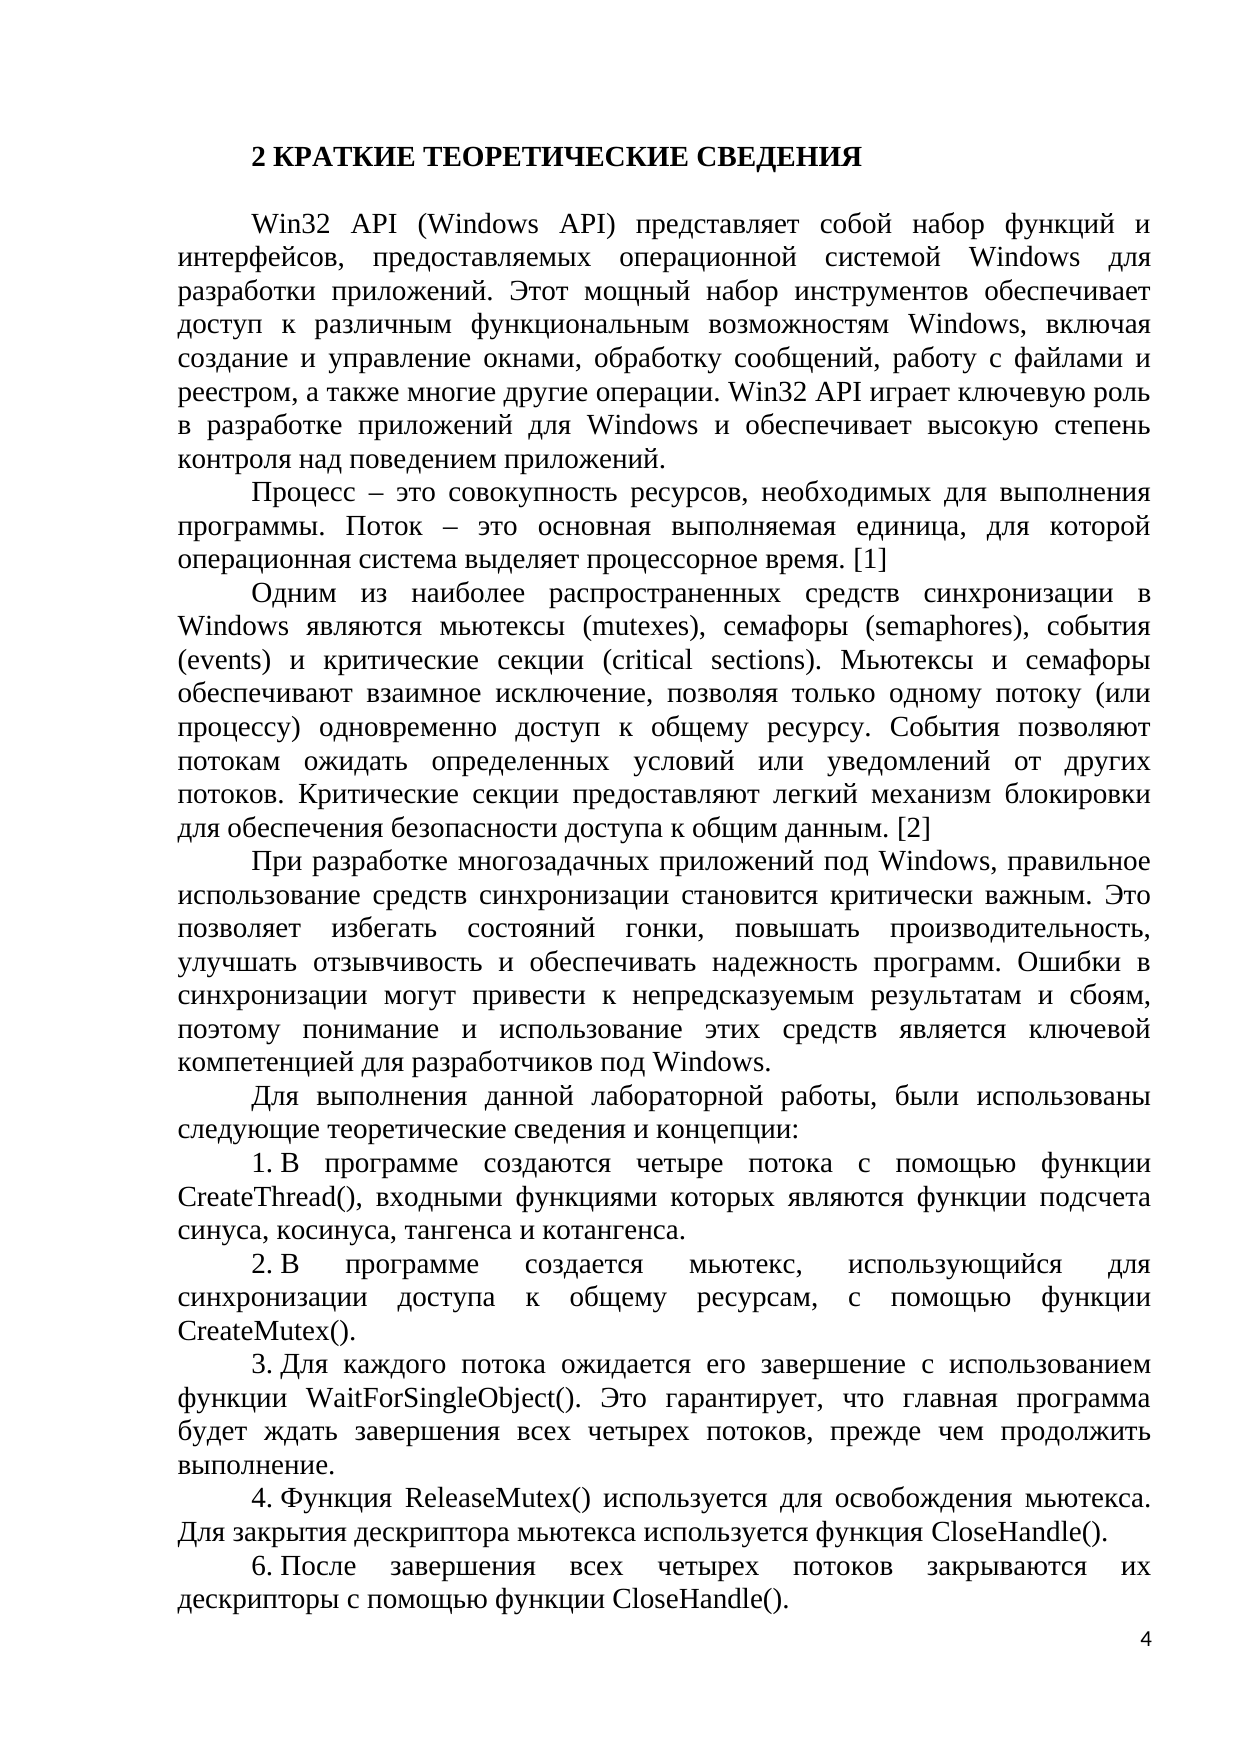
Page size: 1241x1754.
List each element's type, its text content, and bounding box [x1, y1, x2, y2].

text Процесс – это совокупность ресурсов, необходимых для выполнения программы. Поток – это основная выполняемая единица, для которой операционная система выделяет процессорное время. [1] [177, 474, 1152, 575]
text Одним из наиболее распространенных средств синхронизации в Windows являются мьютексы (mutexes), семафоры (semaphores), события (events) и критические секции (critical sections). Мьютексы и семафоры обеспечивают взаимное исключение, позволяя только одному потоку (или процессу) одновременно доступ к общему ресурсу. События позволяют потокам ожидать определенных условий или уведомлений от других потоков. Критические секции предоставляют легкий механизм блокировки для обеспечения безопасности доступа к общим данным. [2] [177, 575, 1152, 843]
text 4. Функция ReleaseMutex() используется для освобождения мьютекса. Для закрытия дескриптора мьютекса используется функция CloseHandle(). [177, 1481, 1152, 1548]
text Для выполнения данной лабораторной работы, были использованы следующие теоретические сведения и концепции: [177, 1078, 1152, 1145]
text 1. В программе создаются четыре потока с помощью функции CreateThread(), входными функциями которых являются функции подсчета синуса, косинуса, тангенса и котангенса. [177, 1145, 1152, 1246]
subtitle 2 КРАТКИЕ ТЕОРЕТИЧЕСКИЕ СВЕДЕНИЯ [177, 139, 1152, 172]
text 3. Для каждого потока ожидается его завершение с использованием функции WaitForSingleObject(). Это гарантирует, что главная программа будет ждать завершения всех четырех потоков, прежде чем продолжить выполнение. [177, 1346, 1152, 1481]
text 2. В программе создается мьютекс, использующийся для синхронизации доступа к общему ресурсам, с помощью функции CreateMutex(). [177, 1246, 1152, 1346]
text 6. После завершения всех четырех потоков закрываются их дескрипторы с помощью функции CloseHandle(). [177, 1548, 1152, 1615]
text При разработке многозадачных приложений под Windows, правильное использование средств синхронизации становится критически важным. Это позволяет избегать состояний гонки, повышать производительность, улучшать отзывчивость и обеспечивать надежность программ. Ошибки в синхронизации могут привести к непредсказуемым результатам и сбоям, поэтому понимание и использование этих средств является ключевой компетенцией для разработчиков под Windows. [177, 843, 1152, 1078]
text Win32 API (Windows API) представляет собой набор функций и интерфейсов, предоставляемых операционной системой Windows для разработки приложений. Этот мощный набор инструментов обеспечивает доступ к различным функциональным возможностям Windows, включая создание и управление окнами, обработку сообщений, работу с файлами и реестром, а также многие другие операции. Win32 API играет ключевую роль в разработке приложений для Windows и обеспечивает высокую степень контроля над поведением приложений. [177, 206, 1152, 474]
